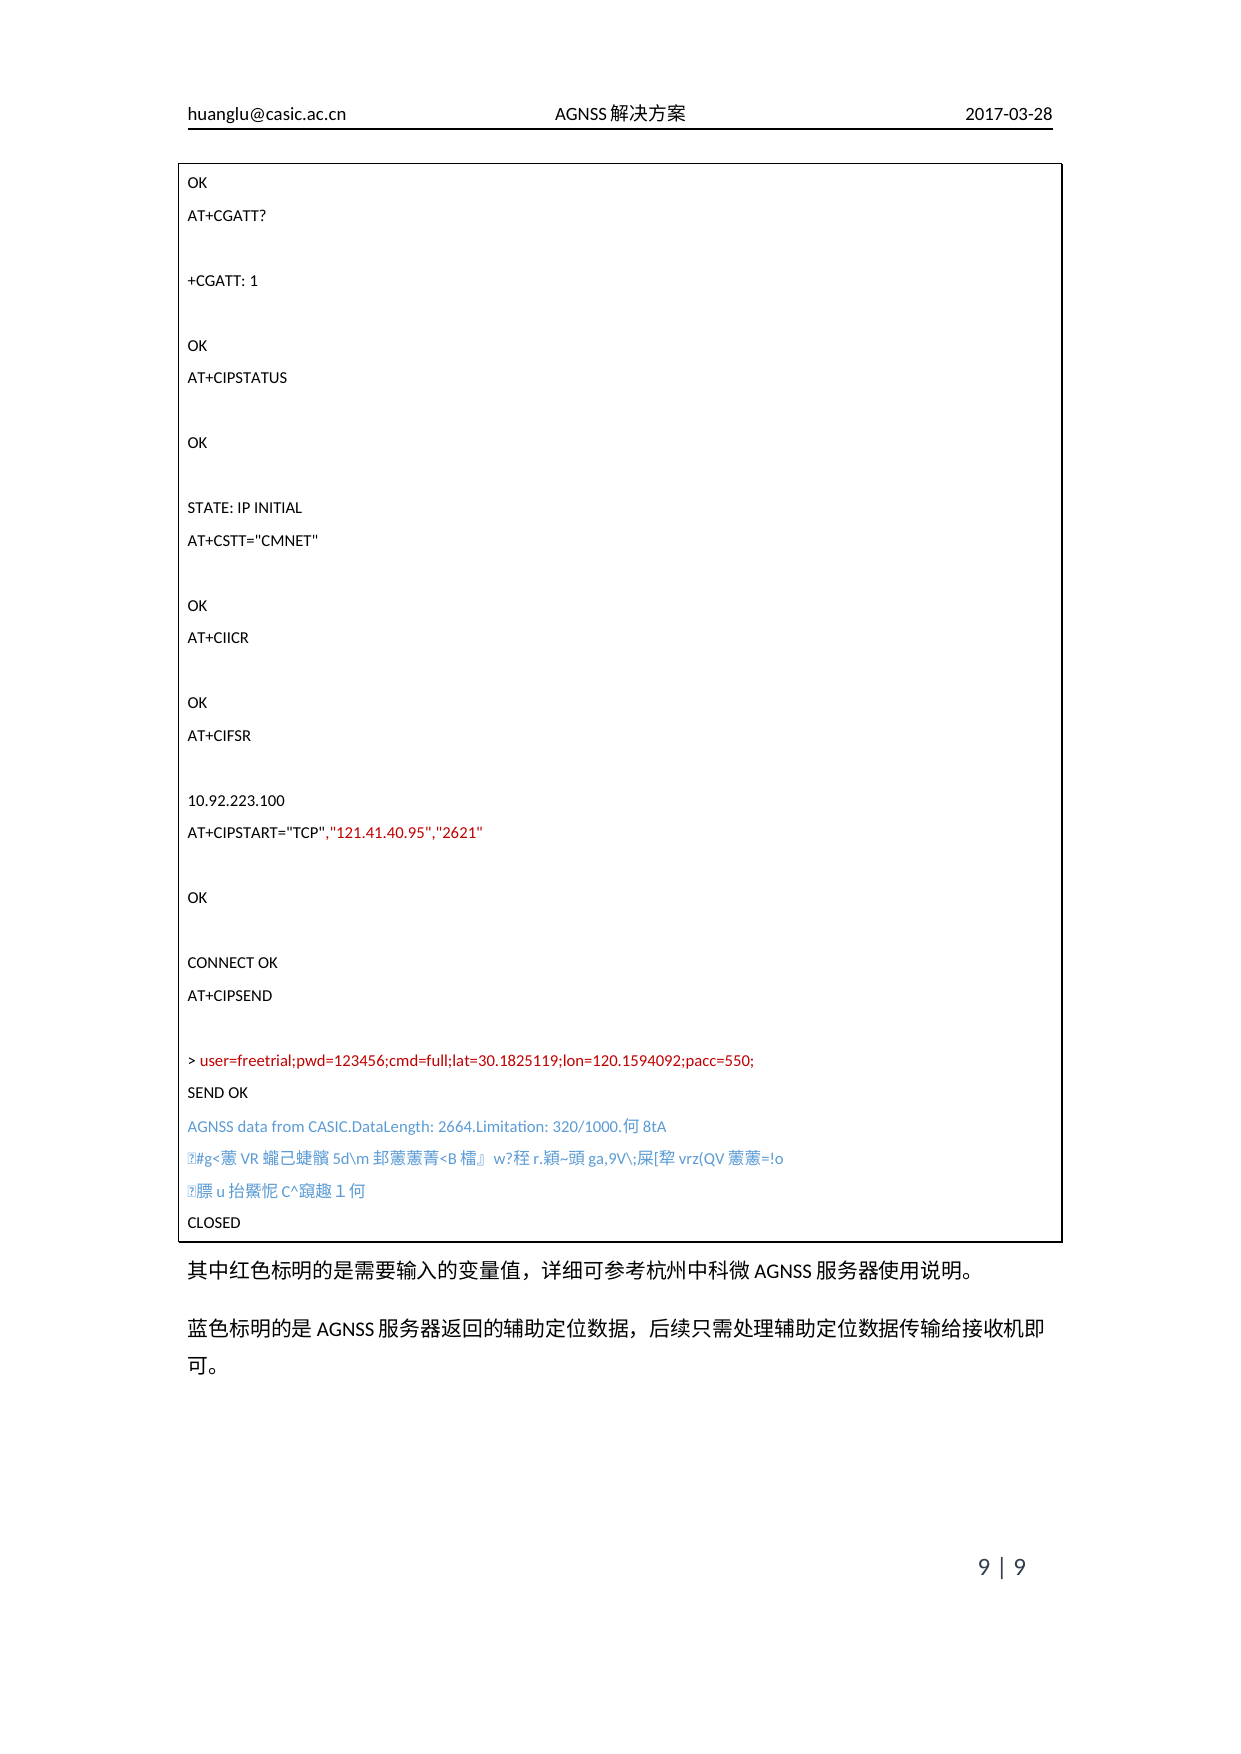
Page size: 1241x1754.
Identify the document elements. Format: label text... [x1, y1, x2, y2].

text AT+CIFSR [187, 719, 1053, 751]
text OK [179, 164, 1061, 199]
text AT+CIPSEND [187, 979, 1053, 1011]
text +CGATT: 1 [187, 264, 1053, 296]
text AGNSS data from CASIC.DataLength: 2664.Limitation: 320/1000.何8tA [187, 1109, 1053, 1141]
text 其中红色标明的是需要输入的变量值，详细可参考杭州中科微AGNSS服务器使用说明。 [187, 1253, 1053, 1286]
text OK [187, 589, 1053, 621]
text 蓝色标明的是AGNSS服务器返回的辅助定位数据，后续只需处理辅助定位数据传输给接收机即可。 [187, 1311, 1053, 1381]
text AT+CIICR [187, 621, 1053, 654]
text OK [187, 426, 1053, 459]
text AT+CGATT? [187, 199, 1053, 231]
text #g<藼VR蠬己蜨髕5d\m邽藼藼菁<B檑』w?秷r.穎~頭ga,9V\;屎[犂vrz(QV藼藼=!o [187, 1141, 1053, 1174]
text AT+CSTT="CMNET" [187, 524, 1053, 556]
text SEND OK [187, 1076, 1053, 1109]
text OK [187, 329, 1053, 361]
text OK [187, 686, 1053, 719]
text OK [187, 881, 1053, 914]
text 膘u抬鱀怩C^竀趣１何 [187, 1174, 1053, 1203]
text STATE: IP INITIAL [187, 491, 1053, 524]
text CLOSED [179, 1203, 1061, 1241]
text CONNECT OK [187, 946, 1053, 979]
text AT+CIPSTART="TCP","121.41.40.95","2621" [187, 816, 1053, 849]
text AT+CIPSTATUS [187, 361, 1053, 394]
text 10.92.223.100 [187, 784, 1053, 816]
text > user=freetrial;pwd=123456;cmd=full;lat=30.1825119;lon=120.1594092;pacc=550; [187, 1044, 1053, 1076]
